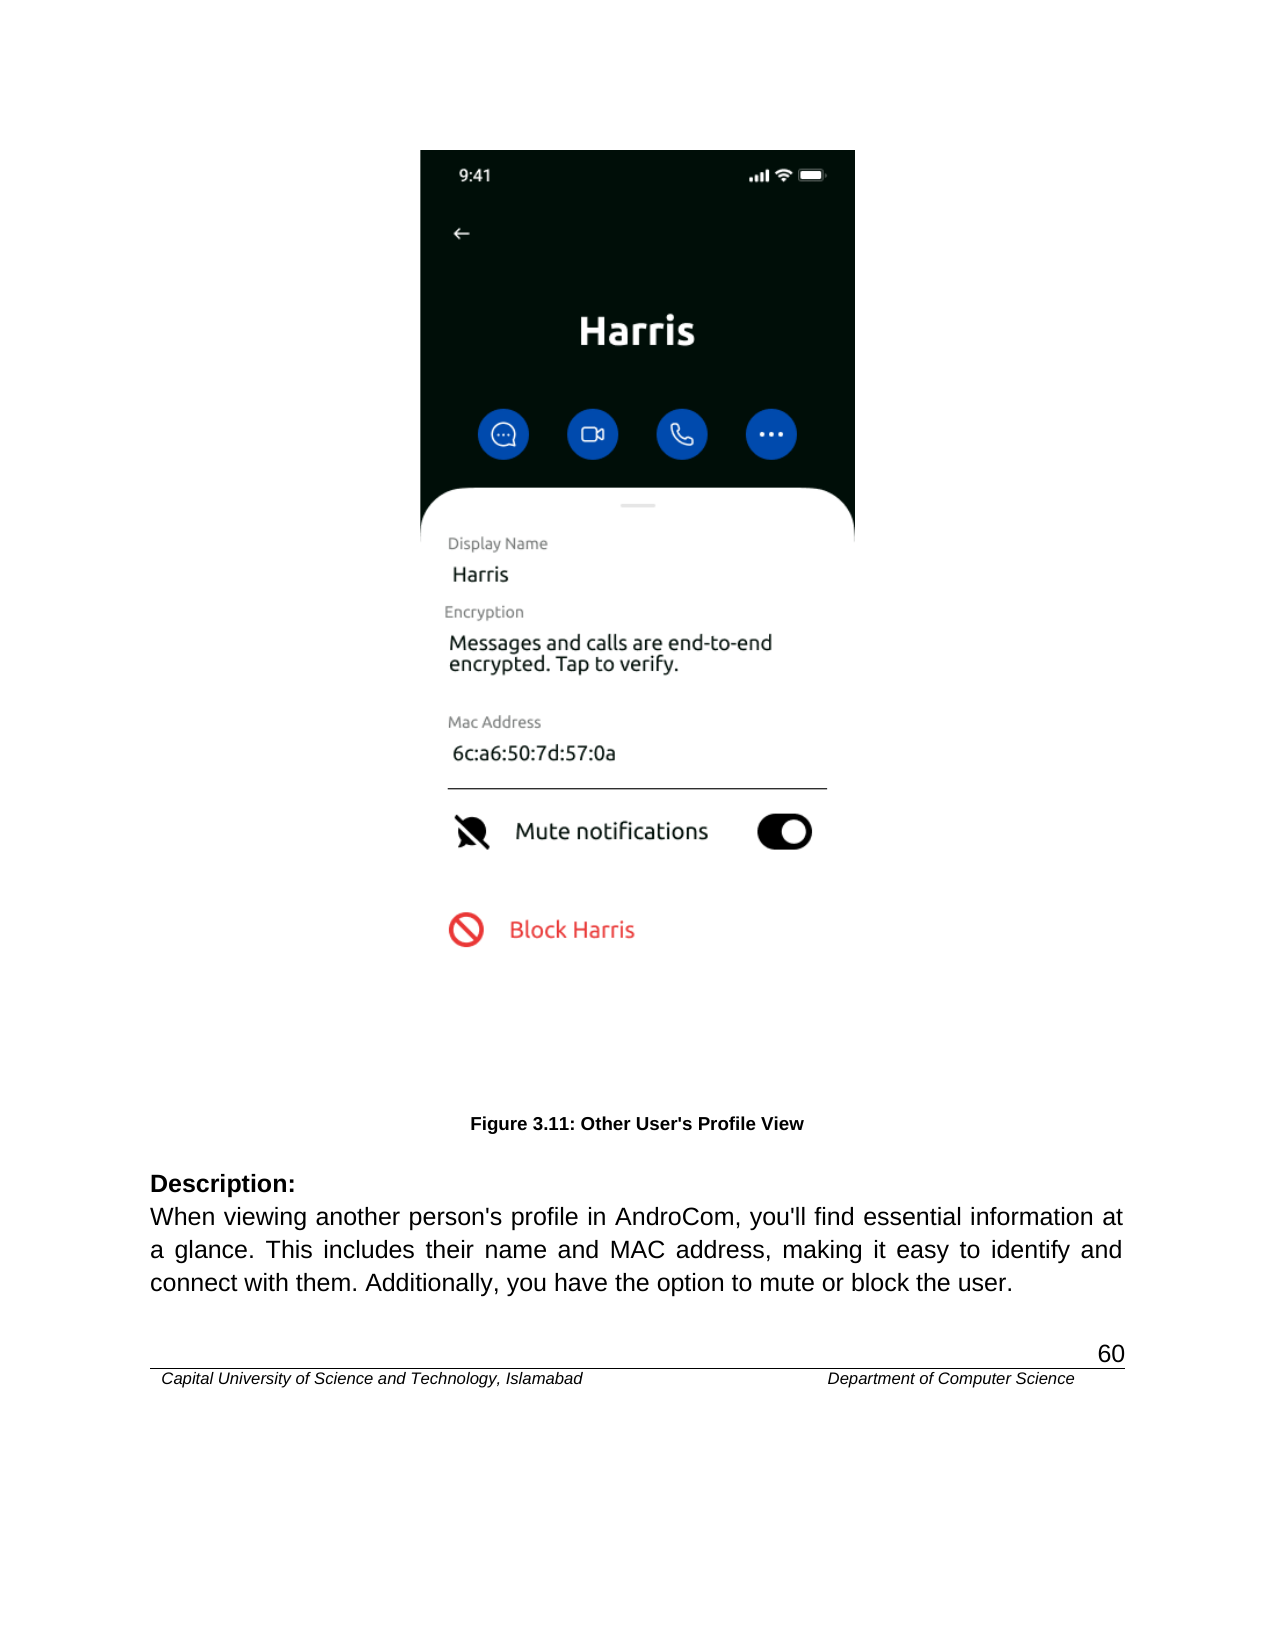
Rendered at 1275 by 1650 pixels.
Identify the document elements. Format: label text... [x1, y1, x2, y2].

text When viewing another person's profile in AndroCom, you'll find essential information at a glance. This includes their name and MAC address, making it easy to identify and connect with them. Additionally, you have the option to mute or block the user. [150, 1202, 1125, 1297]
text Description: [150, 1169, 1125, 1198]
picture [420, 150, 855, 1091]
